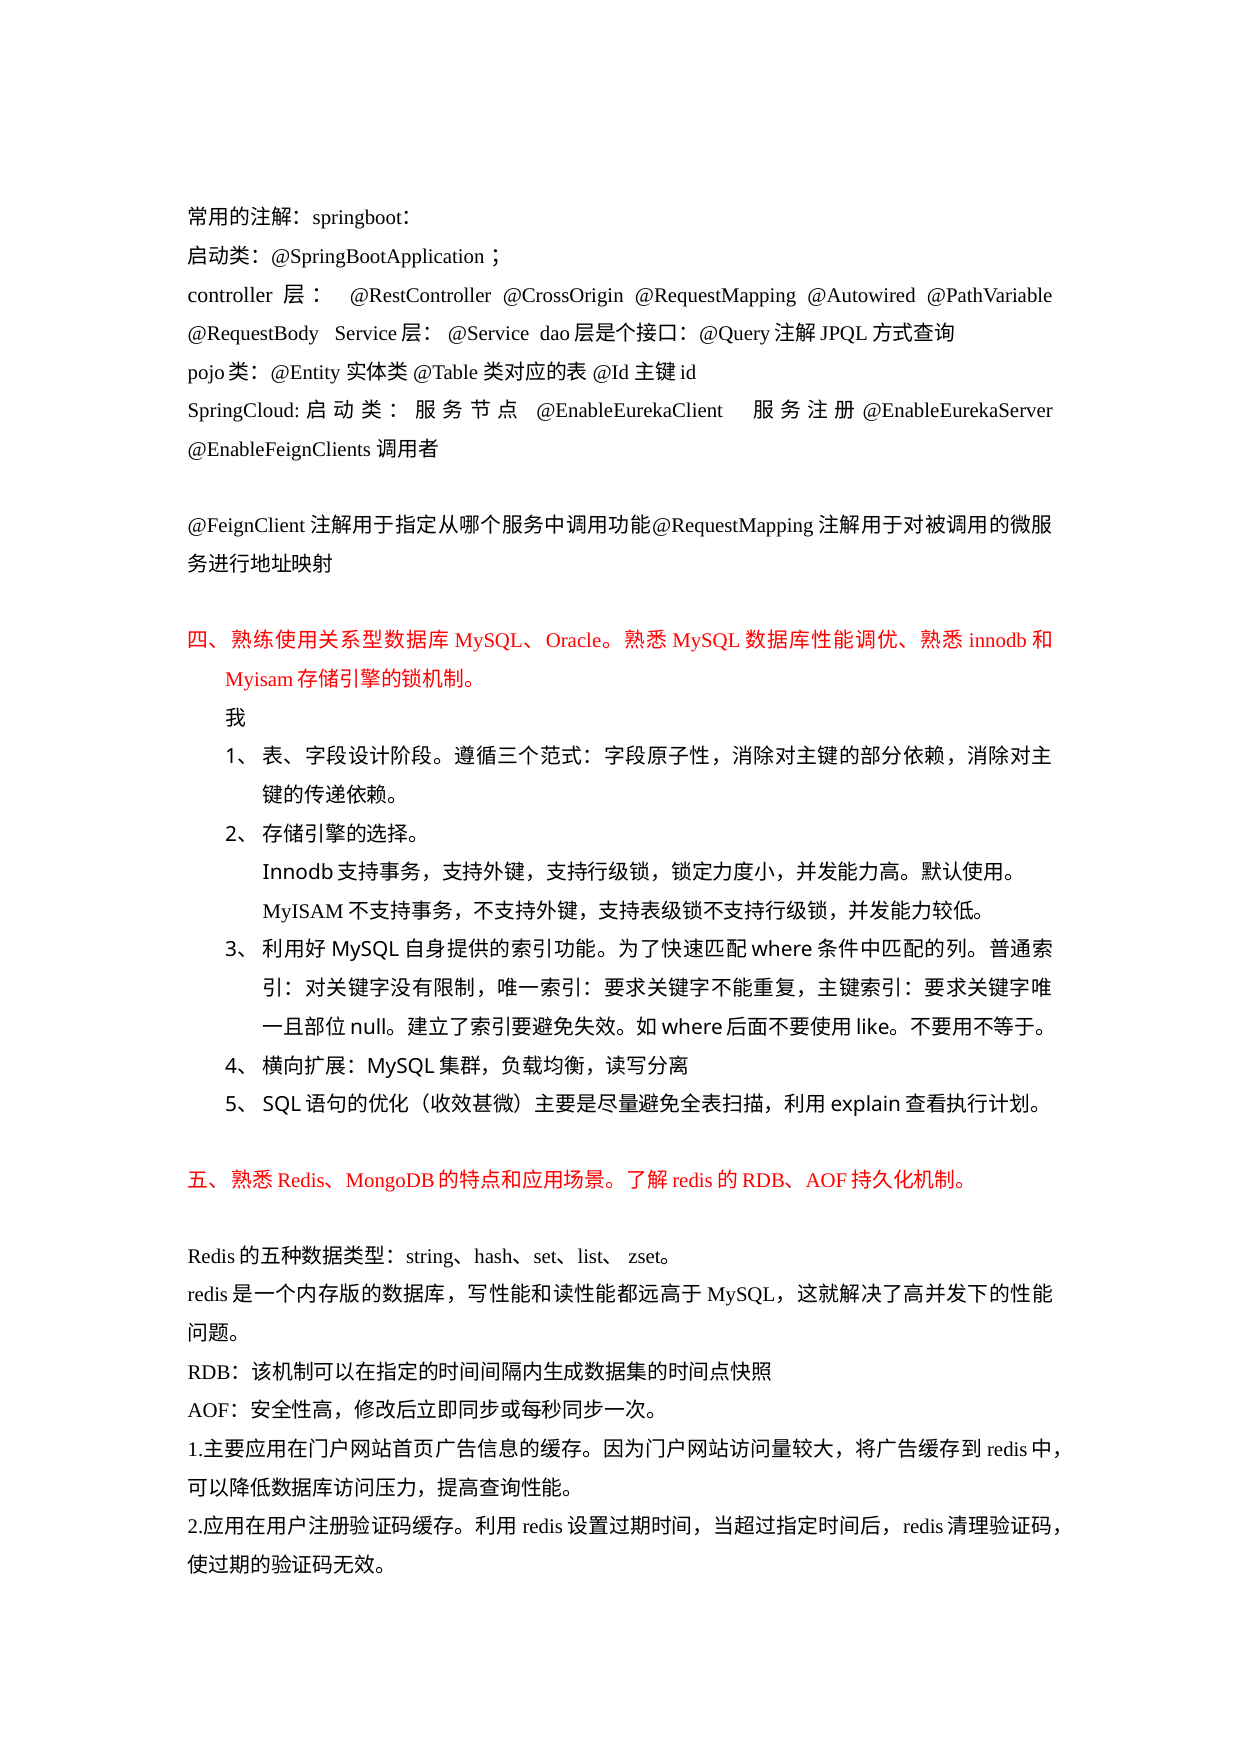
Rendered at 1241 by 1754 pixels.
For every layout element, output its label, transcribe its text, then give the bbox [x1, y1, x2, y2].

text 启动类：@SpringBootApplication ； [187, 238, 1053, 270]
text 2.应用在用户注册验证码缓存。利用redis设置过期时间，当超过指定时间后，redis清理验证码，使过期的验证码无效。 [187, 1509, 1053, 1580]
list 横向扩展：MySQL集群，负载均衡，读写分离 [225, 1048, 1053, 1080]
list 熟练使用关系型数据库MySQL、Oracle。熟悉MySQL数据库性能调优、熟悉innodb和Myisam存储引擎的锁机制。 [187, 622, 1053, 694]
list 表、字段设计阶段。遵循三个范式：字段原子性，消除对主键的部分依赖，消除对主键的传递依赖。 [225, 738, 1053, 810]
text AOF：安全性高，修改后立即同步或每秒同步一次。 [187, 1393, 1053, 1425]
text MyISAM 不支持事务，不支持外键，支持表级锁不支持行级锁，并发能力较低。 [219, 893, 1053, 925]
text @FeignClient注解用于指定从哪个服务中调用功能@RequestMapping注解用于对被调用的微服务进行地址映射 [187, 507, 1053, 579]
text 我 [225, 700, 1053, 732]
text redis是一个内存版的数据库，写性能和读性能都远高于MySQL，这就解决了高并发下的性能问题。 [187, 1277, 1053, 1348]
list 利用好MySQL自身提供的索引功能。为了快速匹配where条件中匹配的列。普通索引：对关键字没有限制，唯一索引：要求关键字不能重复，主键索引：要求关键字唯一且部位null。建立了索引要避免失效。如where后面不要使用like。不要用不等于。 [225, 931, 1053, 1042]
text controller层： @RestController @CrossOrigin @RequestMapping @Autowired @PathVariable @RequestBody Service层： @Service dao层是个接口：@Query注解JPQL方式查询 [187, 277, 1053, 348]
text 1.主要应用在门户网站首页广告信息的缓存。因为门户网站访问量较大，将广告缓存到redis中，可以降低数据库访问压力，提高查询性能。 [187, 1431, 1053, 1503]
text RDB：该机制可以在指定的时间间隔内生成数据集的时间点快照 [187, 1354, 1053, 1387]
list 熟悉Redis、MongoDB的特点和应用场景。了解redis的RDB、AOF持久化机制。 [187, 1162, 1053, 1195]
list Innodb支持事务，支持外键，支持行级锁，锁定力度小，并发能力高。默认使用。 [262, 854, 1053, 887]
text pojo类：@Entity 实体类 @Table 类对应的表 @Id 主键id [187, 354, 1053, 387]
list 存储引擎的选择。 [225, 816, 1053, 848]
text 常用的注解：springboot： [187, 199, 1053, 232]
list SQL语句的优化（收效甚微）主要是尽量避免全表扫描，利用explain查看执行计划。 [225, 1086, 1053, 1119]
text SpringCloud:启动类：服务节点 @EnableEurekaClient 服务注册@EnableEurekaServer @EnableFeignClients 调用者 [187, 393, 1053, 464]
text Redis的五种数据类型：string、hash、set、list、 zset。 [187, 1238, 1053, 1271]
